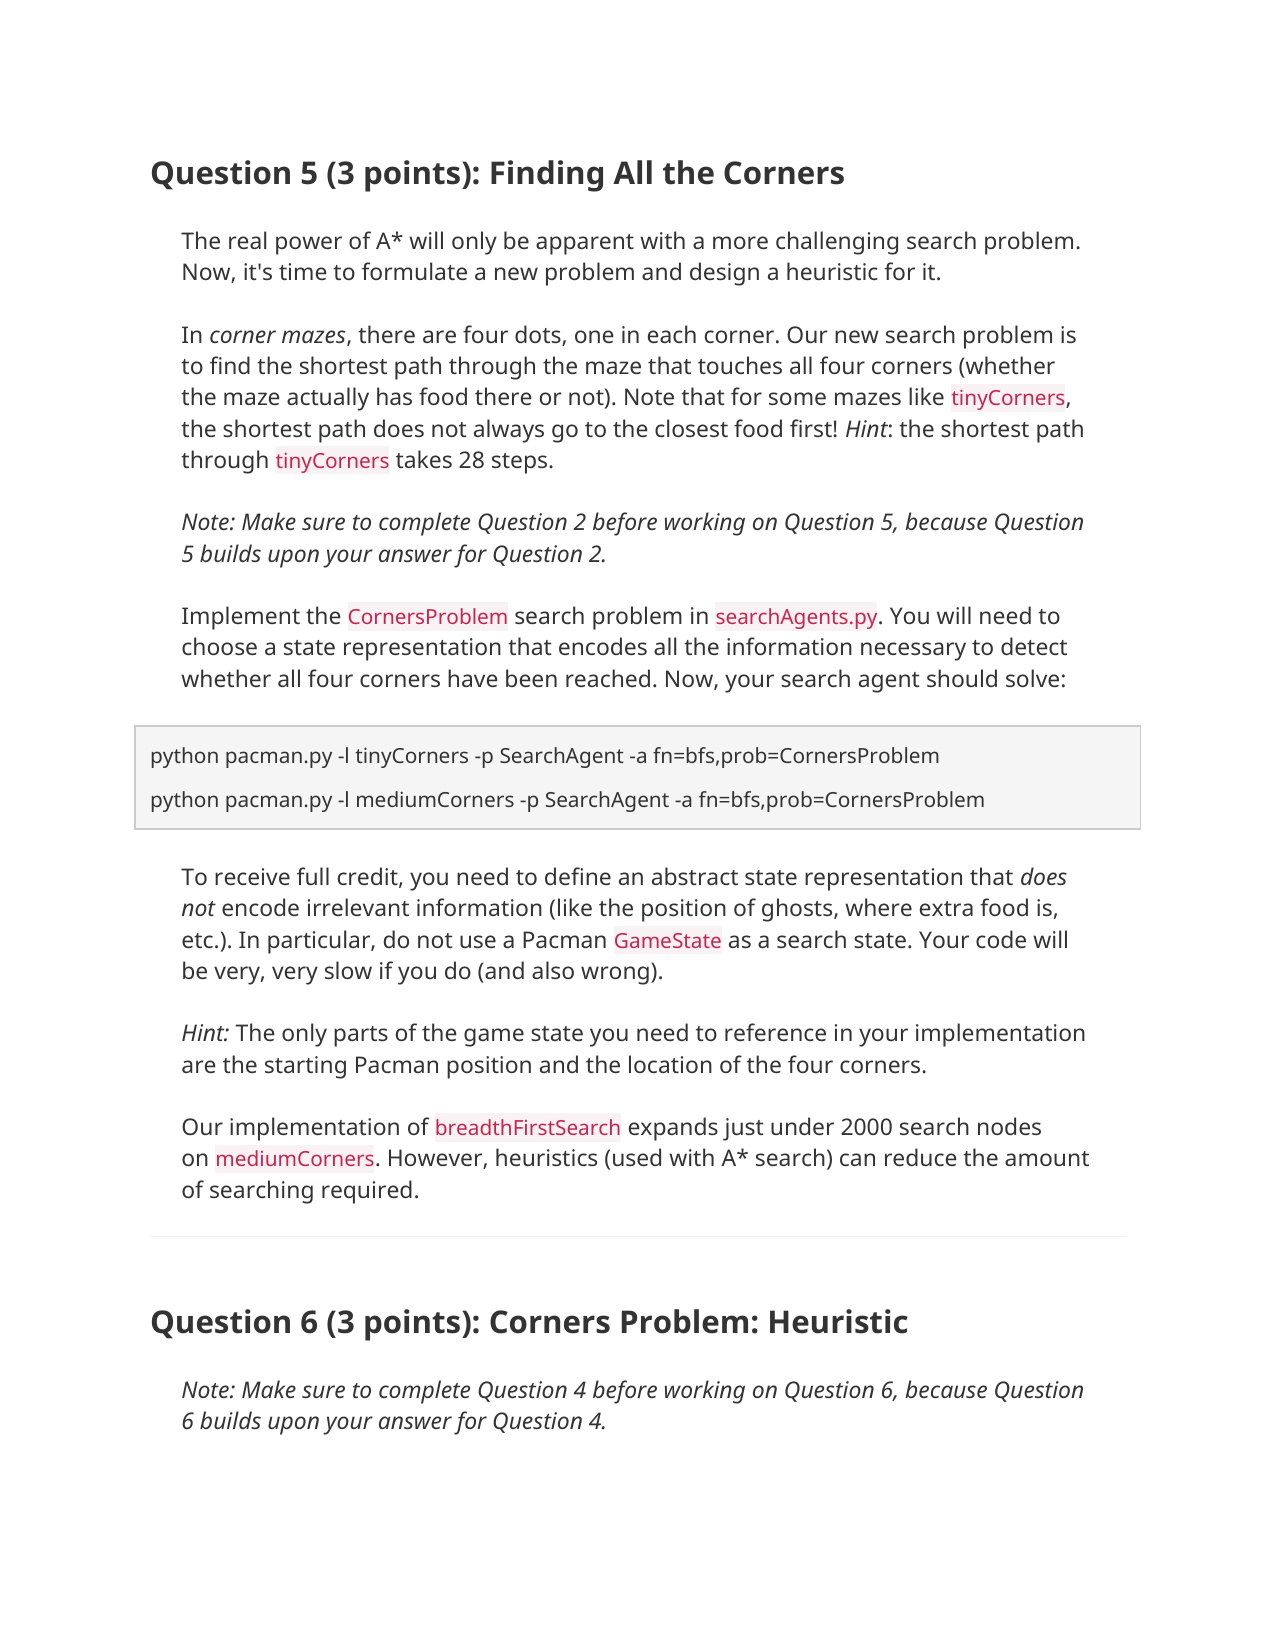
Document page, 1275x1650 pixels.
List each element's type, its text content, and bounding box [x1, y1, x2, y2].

text Our implementation of breadthFirstSearch expands just under 2000 search nodes on mediumCorners. However, heuristics (used with A* search) can reduce the amount of searching required. [181, 1111, 1094, 1205]
text Note: Make sure to complete Question 2 before working on Question 5, because Question 5 builds upon your answer for Question 2. [181, 506, 1094, 569]
text Implement the CornersProblem search problem in searchAgents.py. You will need to choose a state representation that encodes all the information necessary to detect whether all four corners have been reached. Now, your search agent should solve: [181, 600, 1094, 694]
text Question 5 (3 points): Finding All the Corners [150, 150, 1125, 194]
text To receive full credit, you need to define an abstract state representation that does not encode irrelevant information (like the position of ghosts, where extra food is, etc.). In particular, do not use a Pacman GameState as a search state. Your code will be very, very slow if you do (and also wrong). [181, 861, 1094, 986]
text python pacman.py -l tinyCorners -p SearchAgent -a fn=bfs,prob=CornersProblem [136, 727, 1140, 769]
text In corner mazes, there are four dots, one in each corner. Our new search problem is to find the shortest path through the maze that touches all four corners (whether the maze actually has food there or not). Note that for some mazes like tinyCorners, the shortest path does not always go to the closest food first! Hint: the shortest path through tinyCorners takes 28 steps. [181, 319, 1094, 475]
text Hint: The only parts of the game state you need to reference in your implementation are the starting Pacman position and the location of the four corners. [181, 1017, 1094, 1080]
text Question 6 (3 points): Corners Problem: Heuristic [150, 1299, 1125, 1342]
text The real power of A* will only be apparent with a more challenging search problem. Now, it's time to formulate a new problem and design a heuristic for it. [181, 225, 1094, 287]
text Note: Make sure to complete Question 4 before working on Question 6, because Question 6 builds upon your answer for Question 4. [181, 1374, 1094, 1436]
text python pacman.py -l mediumCorners -p SearchAgent -a fn=bfs,prob=CornersProblem [136, 769, 1140, 828]
